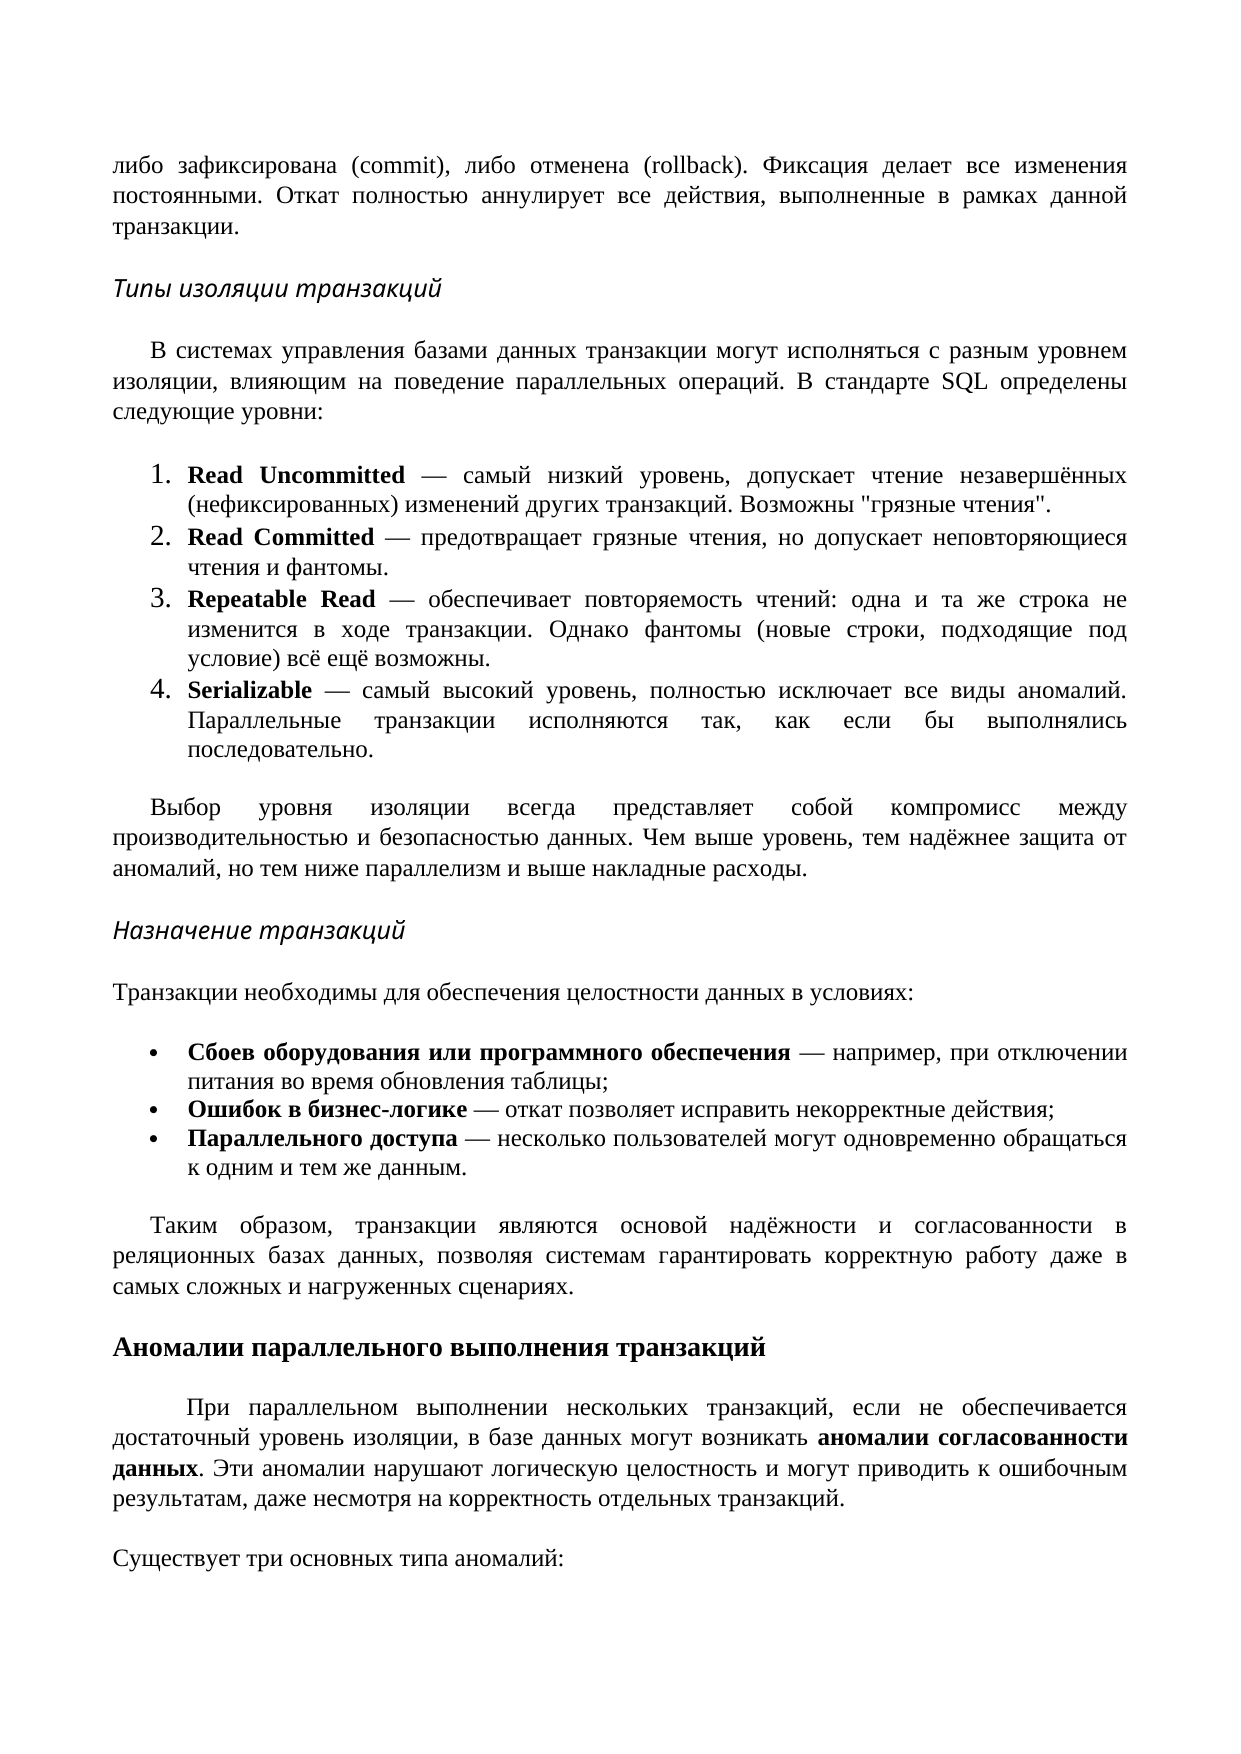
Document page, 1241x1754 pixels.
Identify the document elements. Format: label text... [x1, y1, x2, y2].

list Read Committed — предотвращает грязные чтения, но допускает неповторяющиеся чтения и фантомы. [150, 518, 1128, 581]
text Транзакции необходимы для обеспечения целостности данных в условиях: [112, 977, 1128, 1006]
list Параллельного доступа — несколько пользователей могут одновременно обращаться к одним и тем же данным. [150, 1123, 1128, 1181]
list Serializable — самый высокий уровень, полностью исключает все виды аномалий. Параллельные транзакции исполняются так, как если бы выполнялись последовательно. [150, 672, 1128, 763]
text Выбор уровня изоляции всегда представляет собой компромисс между производительностью и безопасностью данных. Чем выше уровень, тем надёжнее защита от аномалий, но тем ниже параллелизм и выше накладные расходы. [112, 792, 1128, 881]
list Repeatable Read — обеспечивает повторяемость чтений: одна и та же строка не изменится в ходе транзакции. Однако фантомы (новые строки, подходящие под условие) всё ещё возможны. [150, 581, 1128, 672]
list Сбоев оборудования или программного обеспечения — например, при отключении питания во время обновления таблицы; [150, 1037, 1128, 1094]
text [112, 150, 1128, 239]
subtitle Типы изоляции транзакций [112, 270, 1128, 304]
text Существует три основных типа аномалий: [112, 1543, 1128, 1572]
list Ошибок в бизнес-логике — откат позволяет исправить некорректные действия; [150, 1094, 1128, 1123]
text Таким образом, транзакции являются основой надёжности и согласованности в реляционных базах данных, позволяя системам гарантировать корректную работу даже в самых сложных и нагруженных сценариях. [112, 1210, 1128, 1299]
text При параллельном выполнении нескольких транзакций, если не обеспечивается достаточный уровень изоляции, в базе данных могут возникать аномалии согласованности данных. Эти аномалии нарушают логическую целостность и могут приводить к ошибочным результатам, даже несмотря на корректность отдельных транзакций. [112, 1392, 1128, 1512]
subtitle Назначение транзакций [112, 912, 1128, 946]
list Read Uncommitted — самый низкий уровень, допускает чтение незавершённых (нефиксированных) изменений других транзакций. Возможны "грязные чтения". [150, 456, 1128, 518]
subtitle Аномалии параллельного выполнения транзакций [112, 1330, 1128, 1363]
text В системах управления базами данных транзакции могут исполняться с разным уровнем изоляции, влияющим на поведение параллельных операций. В стандарте SQL определены следующие уровни: [112, 336, 1128, 425]
